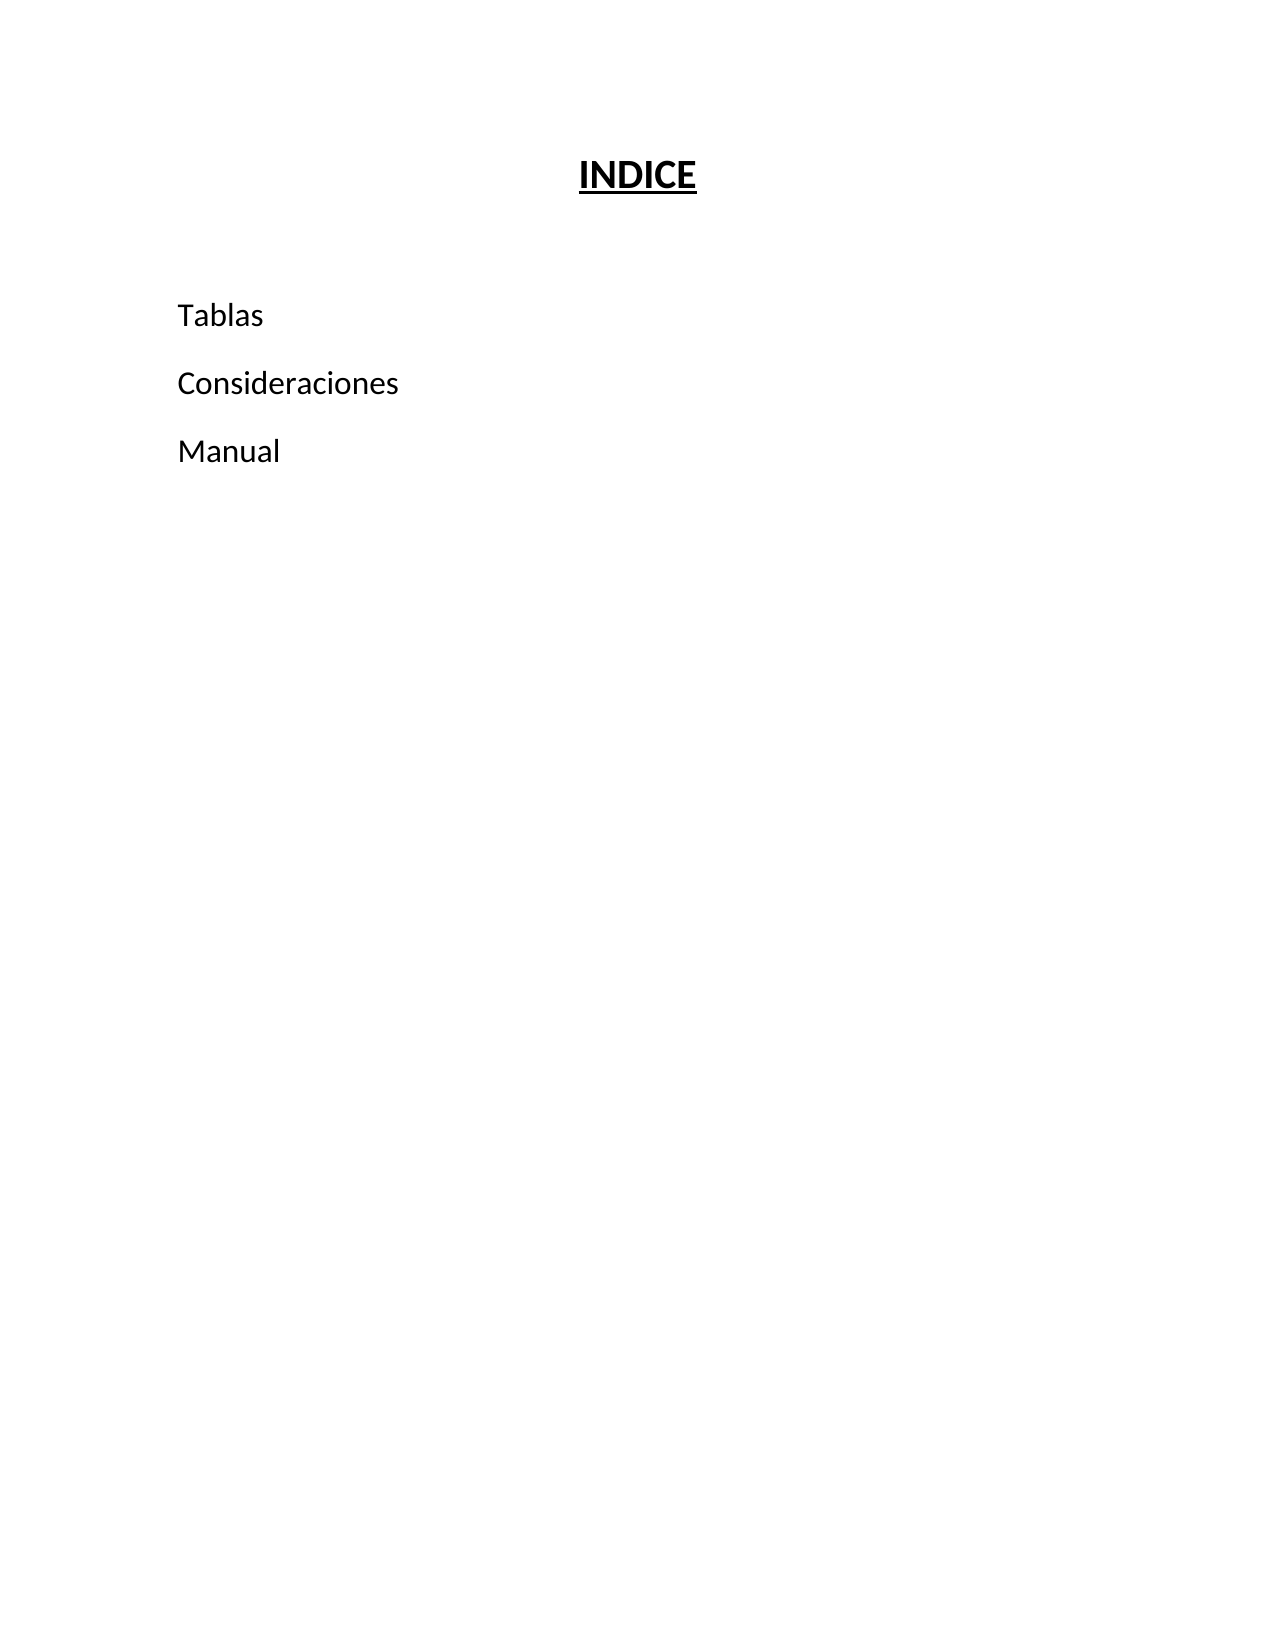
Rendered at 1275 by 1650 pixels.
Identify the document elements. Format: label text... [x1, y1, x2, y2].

text Manual [177, 430, 1098, 470]
text Consideraciones [177, 362, 1098, 403]
text INDICE [177, 148, 1098, 198]
text Tablas [177, 294, 1098, 335]
